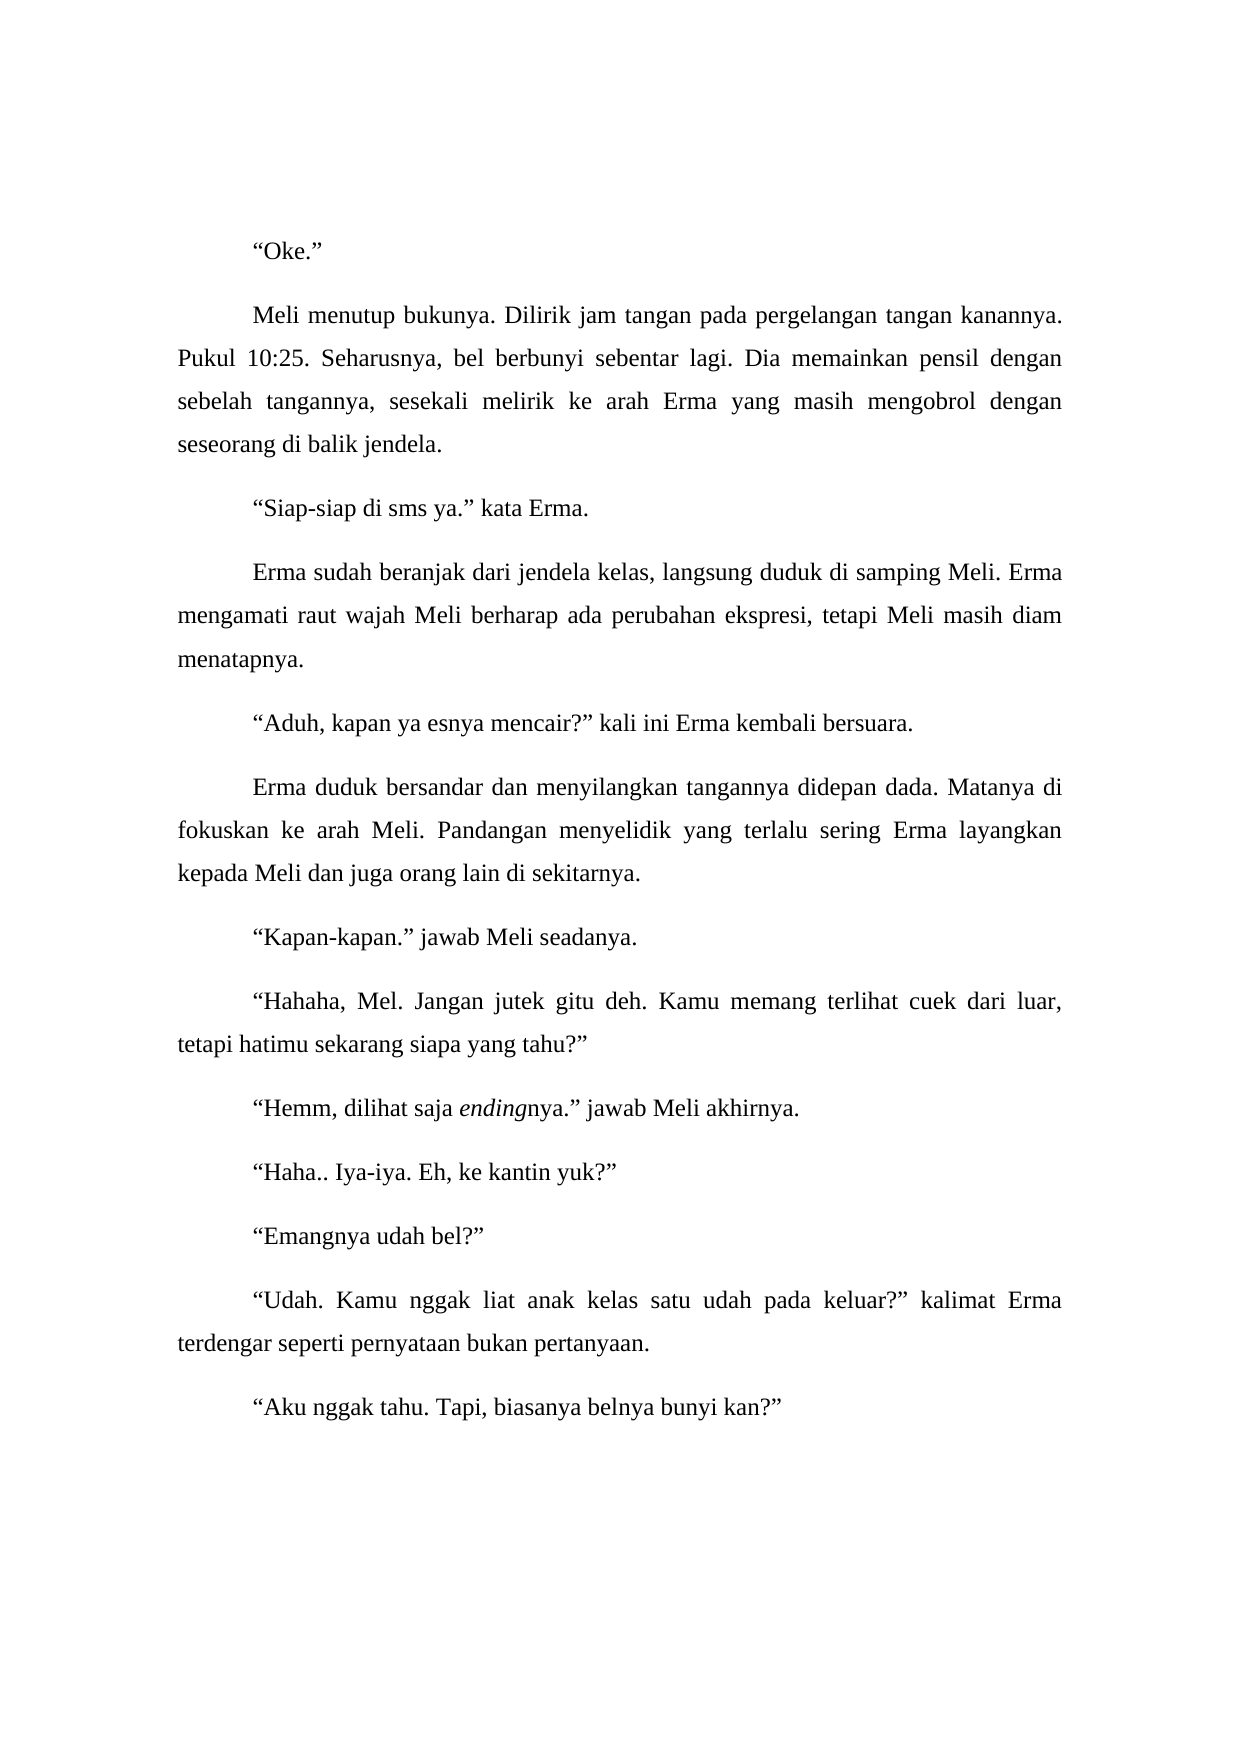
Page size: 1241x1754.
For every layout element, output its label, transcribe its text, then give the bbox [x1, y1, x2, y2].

text Erma sudah beranjak dari jendela kelas, langsung duduk di samping Meli. Erma mengamati raut wajah Meli berharap ada perubahan ekspresi, tetapi Meli masih diam menatapnya. [177, 557, 1063, 672]
text “Hahaha, Mel. Jangan jutek gitu deh. Kamu memang terlihat cuek dari luar, tetapi hatimu sekarang siapa yang tahu?” [177, 986, 1063, 1058]
text “Hemm, dilihat saja endingnya.” jawab Meli akhirnya. [177, 1093, 1063, 1122]
text “Emangnya udah bel?” [177, 1221, 1063, 1249]
text “Siap-siap di sms ya.” kata Erma. [177, 493, 1063, 522]
text “Aku nggak tahu. Tapi, biasanya belnya bunyi kan?” [177, 1392, 1063, 1421]
text “Haha.. Iya-iya. Eh, ke kantin yuk?” [177, 1157, 1063, 1186]
text “Aduh, kapan ya esnya mencair?” kali ini Erma kembali bersuara. [177, 708, 1063, 736]
text “Kapan-kapan.” jawab Meli seadanya. [177, 922, 1063, 951]
text “Oke.” [177, 236, 1063, 265]
text “Udah. Kamu nggak liat anak kelas satu udah pada keluar?” kalimat Erma terdengar seperti pernyataan bukan pertanyaan. [177, 1285, 1063, 1357]
text Erma duduk bersandar dan menyilangkan tangannya didepan dada. Matanya di fokuskan ke arah Meli. Pandangan menyelidik yang terlalu sering Erma layangkan kepada Meli dan juga orang lain di sekitarnya. [177, 772, 1063, 887]
text Meli menutup bukunya. Dilirik jam tangan pada pergelangan tangan kanannya. Pukul 10:25. Seharusnya, bel berbunyi sebentar lagi. Dia memainkan pensil dengan sebelah tangannya, sesekali melirik ke arah Erma yang masih mengobrol dengan seseorang di balik jendela. [177, 300, 1063, 458]
